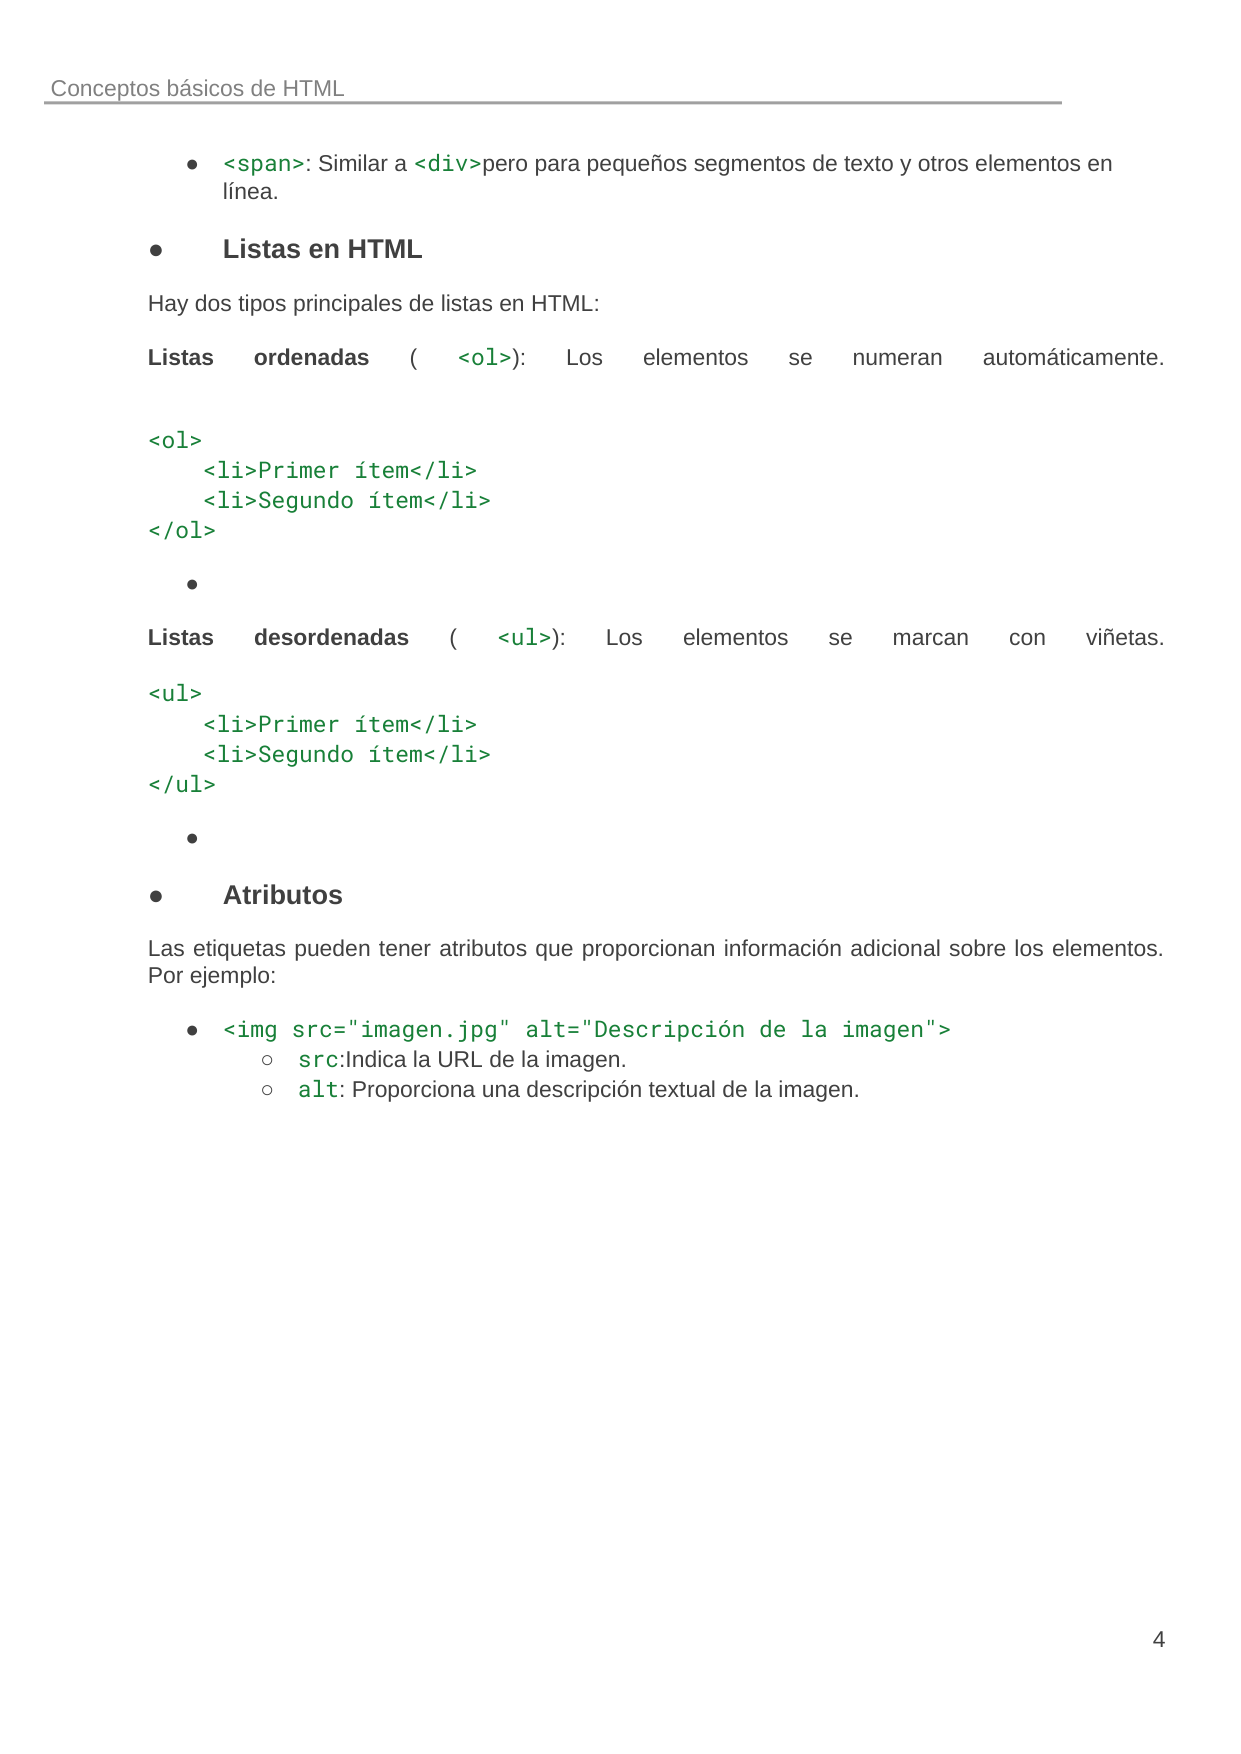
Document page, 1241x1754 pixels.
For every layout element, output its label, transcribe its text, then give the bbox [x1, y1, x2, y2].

text <li>Segundo ítem</li> [148, 738, 1165, 768]
subtitle Listas en HTML [148, 233, 1165, 265]
text <li>Primer ítem</li> [148, 454, 1165, 484]
text <li>Segundo ítem</li> [148, 484, 1165, 514]
text Listas ordenadas ( <ol>): Los elementos se numeran automáticamente. [148, 341, 1165, 398]
subtitle Atributos [148, 879, 1165, 910]
text Listas desordenadas ( <ul>): Los elementos se marcan con viñetas. <ul> [148, 621, 1165, 708]
list src:Indica la URL de la imagen. [260, 1043, 1165, 1073]
text Hay dos tipos principales de listas en HTML: [148, 290, 1165, 316]
text <ol> [148, 398, 1165, 454]
list <span>: Similar a <div>pero para pequeños segmentos de texto y otros elementos en línea. [185, 148, 1165, 204]
list <img src="imagen.jpg" alt="Descripción de la imagen"> [185, 1013, 1165, 1043]
text </ol> [148, 514, 1165, 545]
text <li>Primer ítem</li> [148, 708, 1165, 738]
list alt: Proporciona una descripción textual de la imagen. [260, 1073, 1165, 1104]
text Las etiquetas pueden tener atributos que proporcionan información adicional sobre los elementos. Por ejemplo: [148, 935, 1165, 988]
text </ul> [148, 768, 1165, 798]
